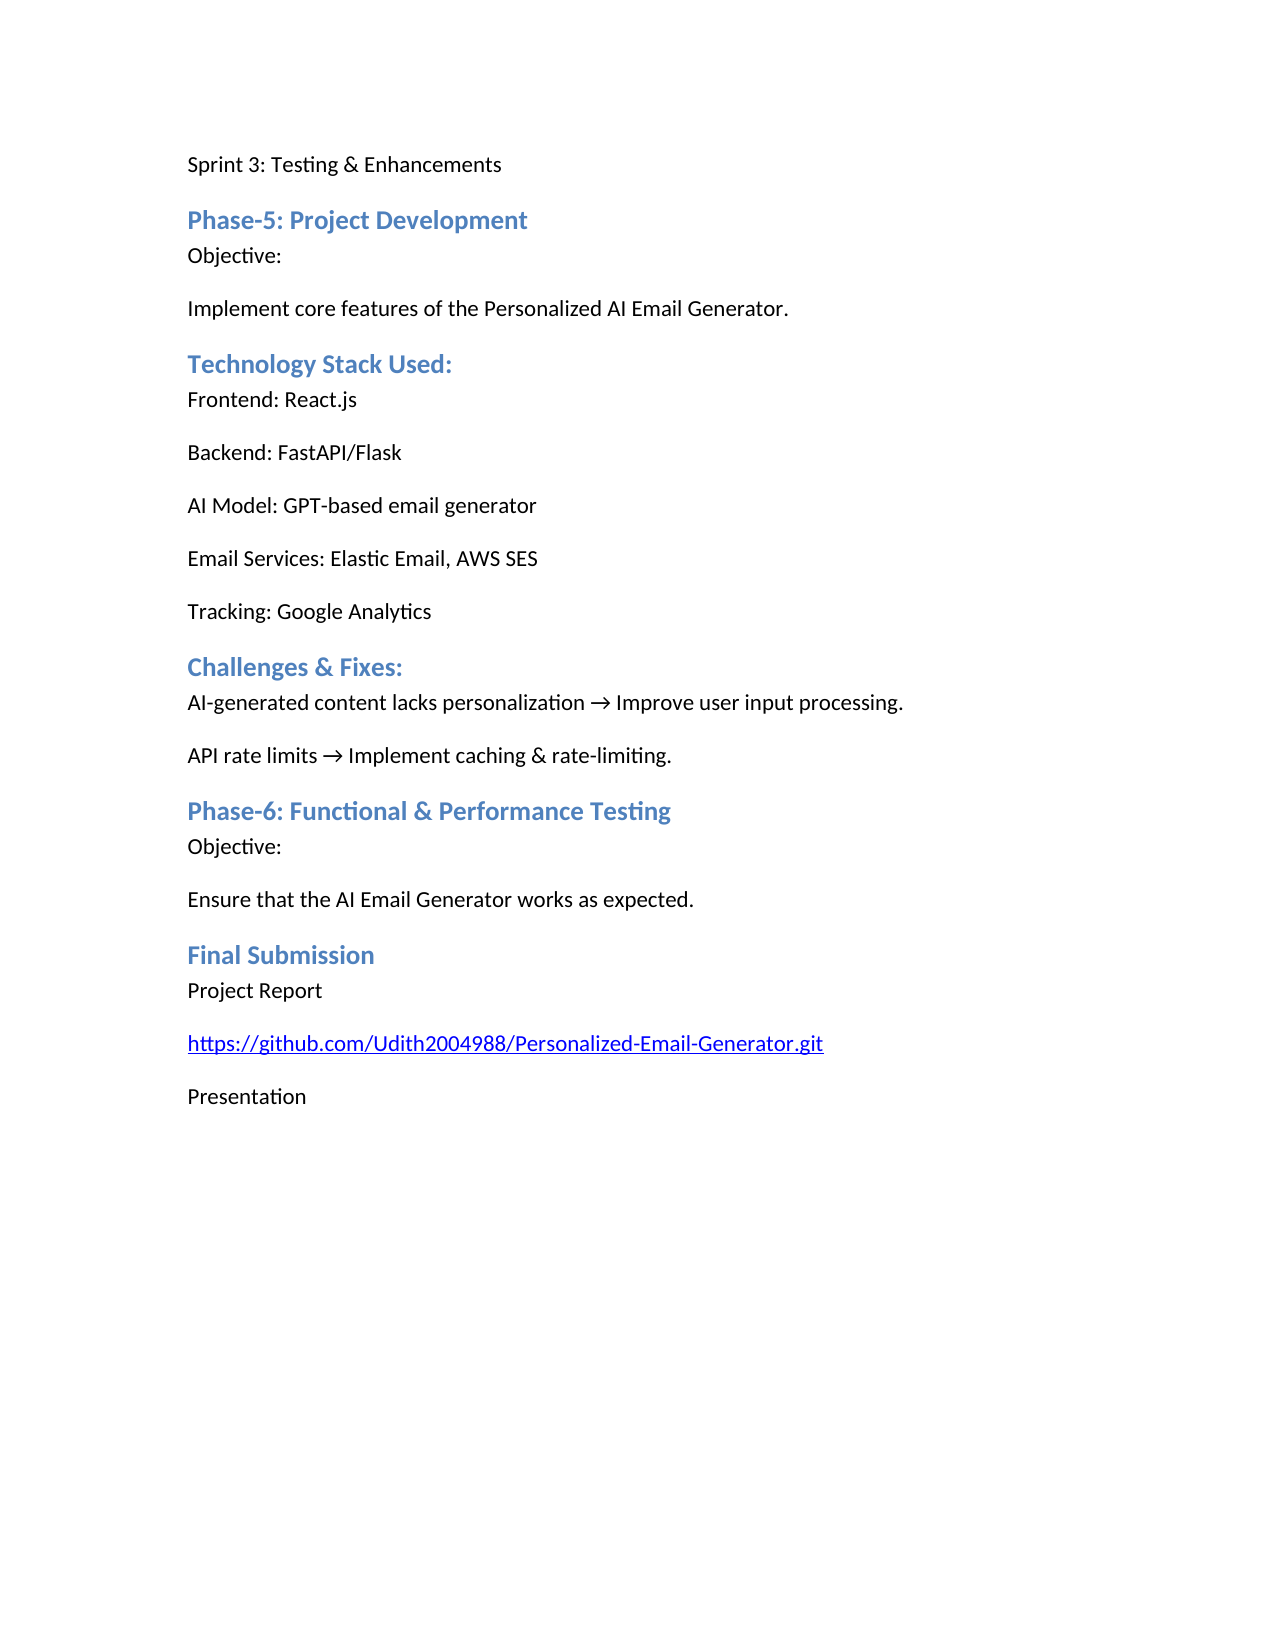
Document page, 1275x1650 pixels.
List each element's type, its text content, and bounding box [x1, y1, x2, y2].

text Email Services: Elastic Email, AWS SES [187, 544, 1087, 572]
subtitle Phase-5: Project Development [187, 203, 1087, 236]
text Ensure that the AI Email Generator works as expected. [187, 885, 1087, 913]
text AI-generated content lacks personalization → Improve user input processing. [187, 688, 1087, 716]
text AI Model: GPT-based email generator [187, 491, 1087, 519]
text Implement core features of the Personalized AI Email Generator. [187, 294, 1087, 322]
subtitle Final Submission [187, 938, 1087, 971]
text Tracking: Google Analytics [187, 597, 1087, 625]
text Project Report [187, 976, 1087, 1004]
text Objective: [187, 241, 1087, 269]
subtitle Phase-6: Functional & Performance Testing [187, 794, 1087, 827]
text Objective: [187, 832, 1087, 860]
text API rate limits → Implement caching & rate-limiting. [187, 741, 1087, 769]
text Sprint 3: Testing & Enhancements [187, 150, 1087, 178]
subtitle Challenges & Fixes: [187, 650, 1087, 683]
subtitle Technology Stack Used: [187, 347, 1087, 380]
text Backend: FastAPI/Flask [187, 438, 1087, 466]
text https://github.com/Udith2004988/Personalized-Email-Generator.git [187, 1029, 1087, 1057]
text Frontend: React.js [187, 385, 1087, 413]
text Presentation [187, 1082, 1087, 1110]
